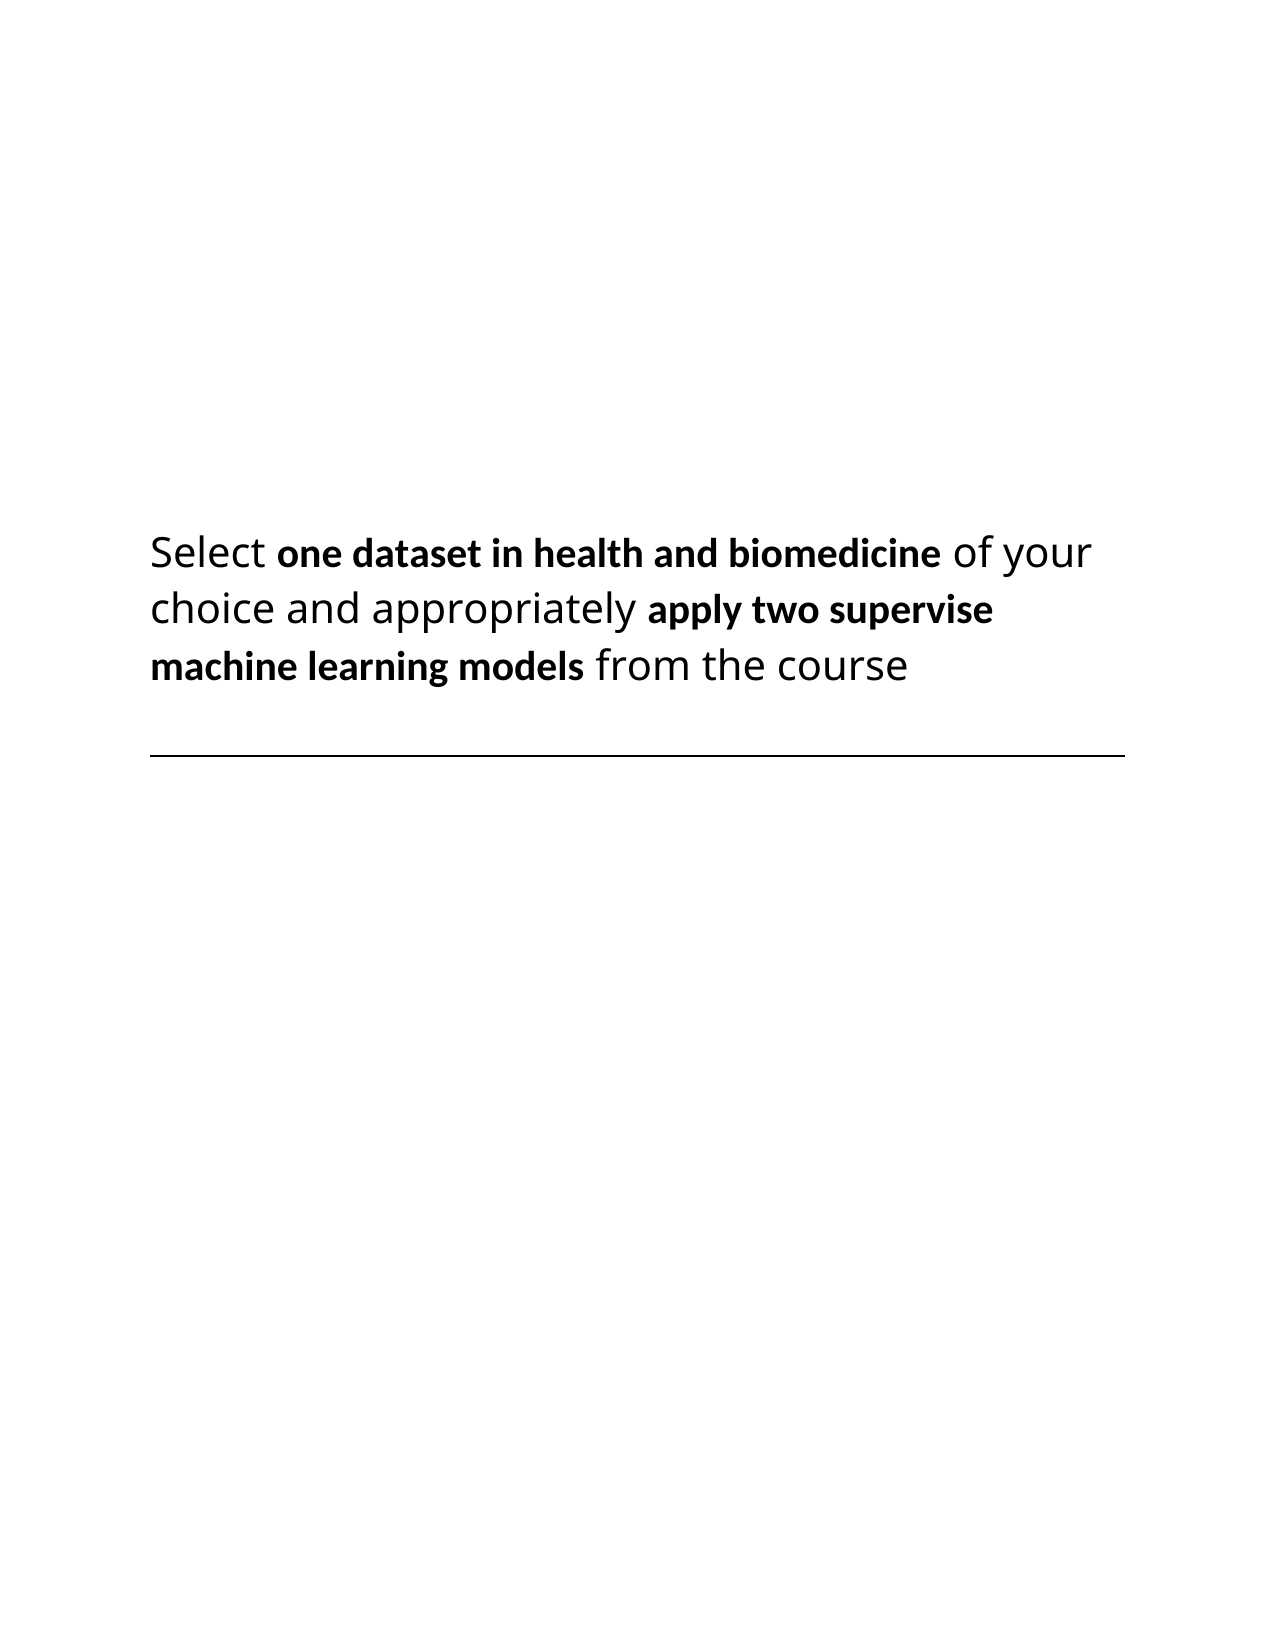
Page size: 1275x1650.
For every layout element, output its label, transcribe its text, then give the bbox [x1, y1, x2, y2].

text Select one dataset in health and biomedicine of your choice and appropriately apply two supervise machine learning models from the course [150, 522, 1125, 693]
